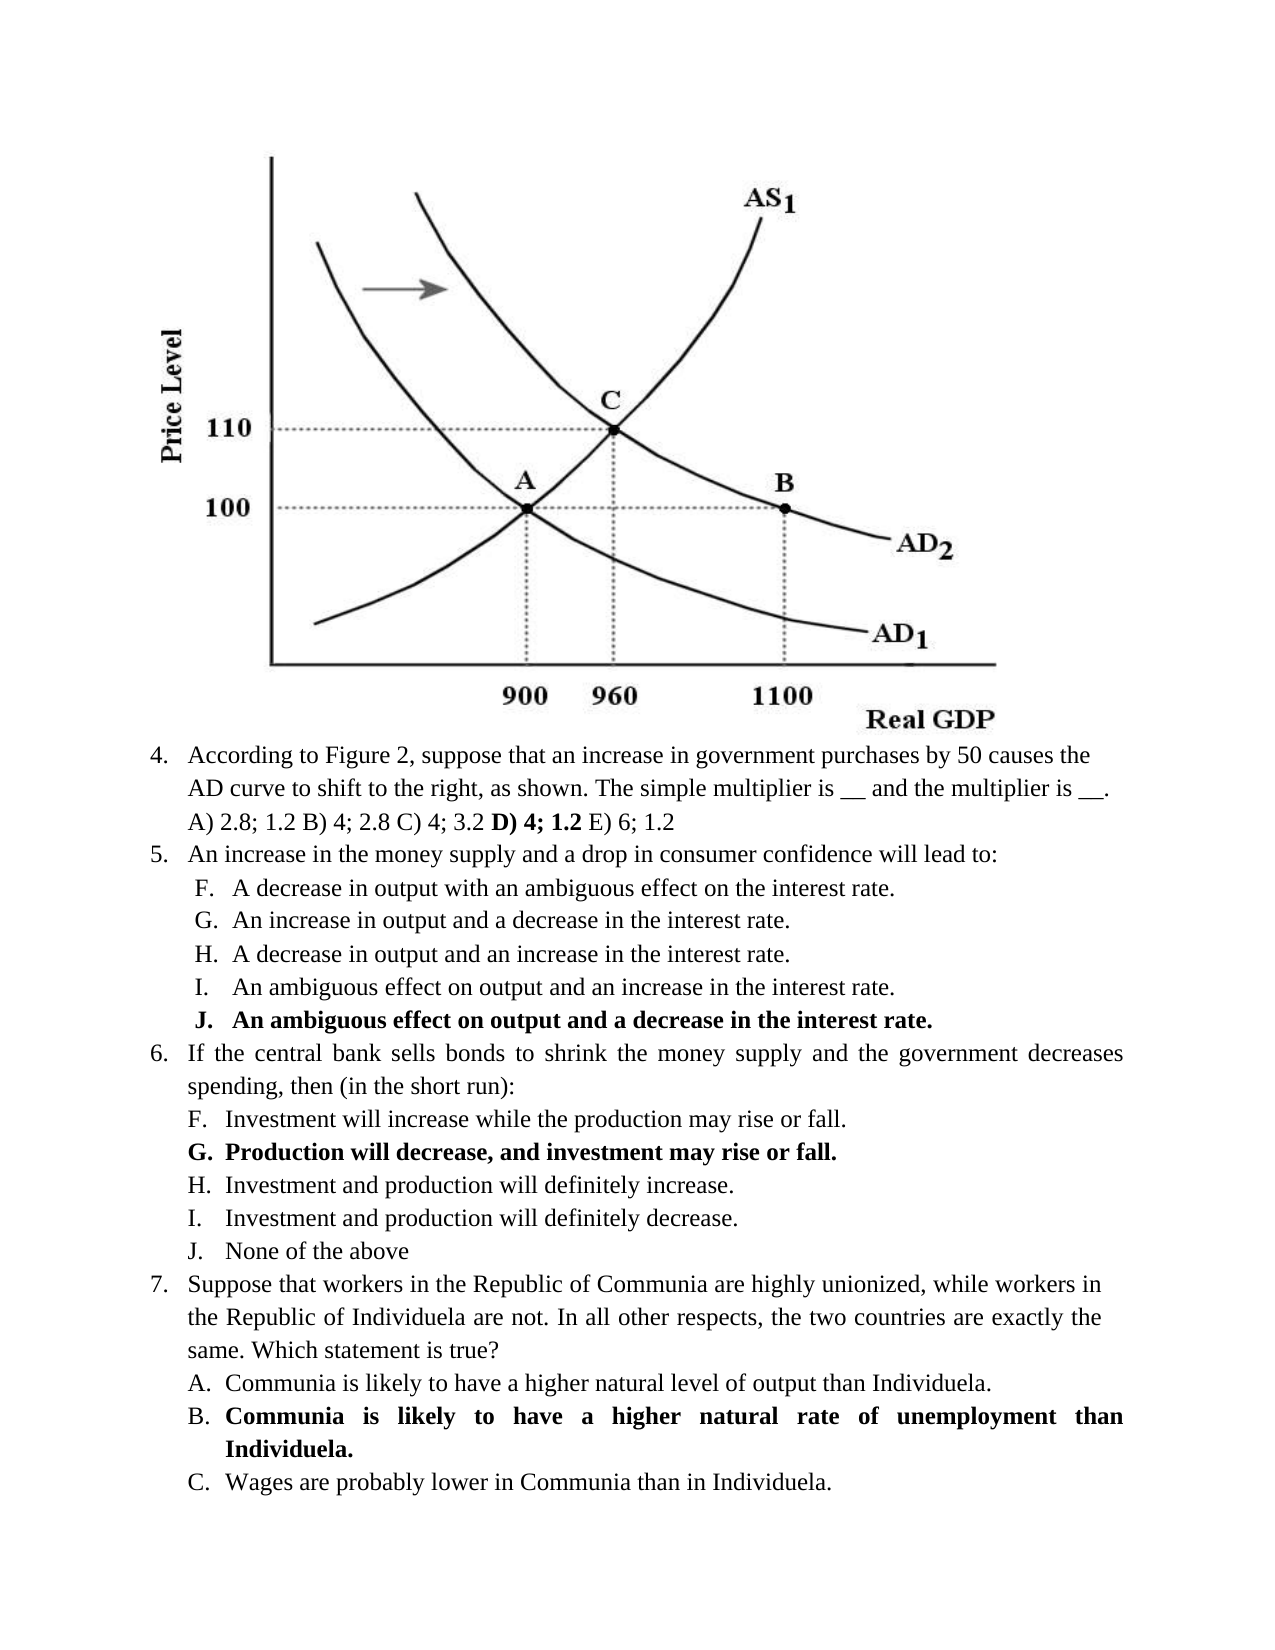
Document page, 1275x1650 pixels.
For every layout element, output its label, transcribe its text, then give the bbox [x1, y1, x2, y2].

list If the central bank sells bonds to shrink the money supply and the government decreases spending, then (in the short run): [150, 1038, 1125, 1099]
list Investment will increase while the production may rise or fall. [187, 1104, 1125, 1132]
list An increase in the money supply and a drop in consumer confidence will lead to: [150, 839, 1125, 868]
list Suppose that workers in the Republic of Communia are highly unionized, while workers in the Republic of Individuela are not. In all other respects, the two countries are exactly the same. Which statement is true? [150, 1269, 1103, 1364]
list A decrease in output with an ambiguous effect on the interest rate. [194, 873, 1125, 901]
list Communia is likely to have a higher natural level of output than Individuela. [187, 1368, 1125, 1397]
list An ambiguous effect on output and a decrease in the interest rate. [194, 1005, 1125, 1033]
list A decrease in output and an increase in the interest rate. [194, 939, 1125, 967]
list Communia is likely to have a higher natural rate of unemployment than Individuela. [187, 1401, 1125, 1463]
text A) 2.8; 1.2 B) 4; 2.8 C) 4; 3.2 D) 4; 1.2 E) 6; 1.2 [150, 807, 1125, 835]
list None of the above [187, 1236, 1125, 1264]
list Investment and production will definitely decrease. [187, 1203, 1125, 1232]
list According to Figure 2, suppose that an increase in government purchases by 50 causes the AD curve to shift to the right, as shown. The simple multiplier is __ and the multiplier is __. [150, 741, 1125, 802]
list An increase in output and a decrease in the interest rate. [194, 906, 1125, 934]
list Production will decrease, and investment may rise or fall. [187, 1137, 1125, 1166]
list An ambiguous effect on output and an increase in the interest rate. [194, 972, 1125, 1000]
list Wages are probably lower in Communia than in Individuela. [187, 1467, 1125, 1496]
list Investment and production will definitely increase. [187, 1170, 1125, 1198]
